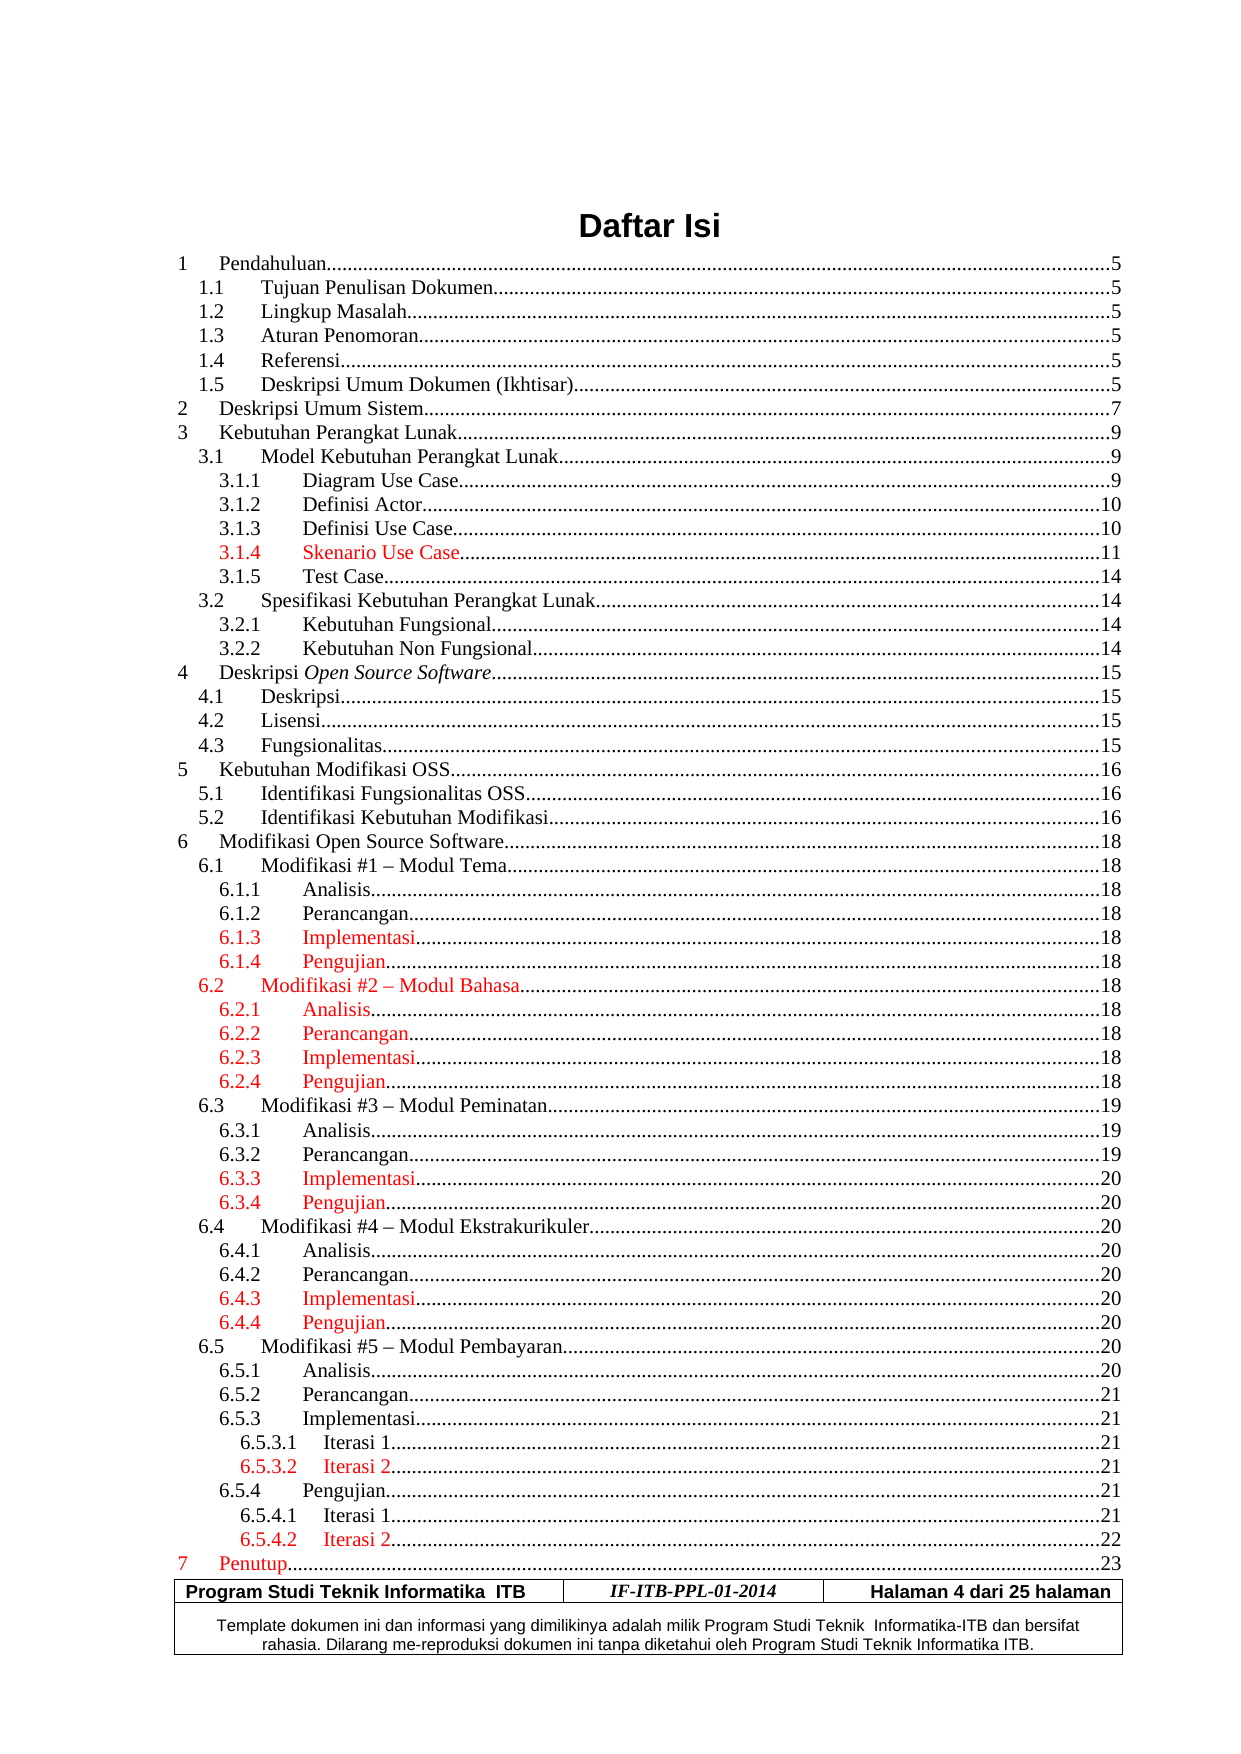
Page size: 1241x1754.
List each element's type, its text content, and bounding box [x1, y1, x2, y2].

text 6.5.3.2 Iterasi 2 21 [240, 1454, 1122, 1478]
text 2 Deskripsi Umum Sistem 7 [177, 396, 1122, 420]
text 6.2.3 Implementasi 18 [219, 1045, 1122, 1069]
text 6.1.4 Pengujian 18 [219, 949, 1122, 973]
text 6.4 Modifikasi #4 – Modul Ekstrakurikuler 20 [198, 1214, 1122, 1238]
text 3.2.2 Kebutuhan Non Fungsional 14 [219, 636, 1122, 660]
text 1.4 Referensi 5 [198, 347, 1122, 372]
text 3.1.5 Test Case 14 [219, 564, 1122, 588]
text 6.5.4.1 Iterasi 1 21 [240, 1502, 1122, 1527]
text 5 Kebutuhan Modifikasi OSS 16 [177, 757, 1122, 781]
text 6.5.4.2 Iterasi 2 22 [240, 1527, 1122, 1551]
text 3.1.4 Skenario Use Case 11 [219, 540, 1122, 564]
text 4.3 Fungsionalitas 15 [198, 732, 1122, 757]
text 6.1.1 Analisis 18 [219, 877, 1122, 901]
text 6 Modifikasi Open Source Software 18 [177, 829, 1122, 853]
text 1.2 Lingkup Masalah 5 [198, 299, 1122, 323]
text 3 Kebutuhan Perangkat Lunak 9 [177, 420, 1122, 444]
text 3.2 Spesifikasi Kebutuhan Perangkat Lunak 14 [198, 588, 1122, 612]
text 4.2 Lisensi 15 [198, 708, 1122, 732]
text 6.3.3 Implementasi 20 [219, 1166, 1122, 1190]
text 6.3.1 Analisis 19 [219, 1117, 1122, 1142]
text 6.1.3 Implementasi 18 [219, 925, 1122, 949]
text 6.4.1 Analisis 20 [219, 1238, 1122, 1262]
text 6.5.4 Pengujian 21 [219, 1478, 1122, 1502]
text 6.2.2 Perancangan 18 [219, 1021, 1122, 1045]
text 6.2 Modifikasi #2 – Modul Bahasa 18 [198, 973, 1122, 997]
text 3.2.1 Kebutuhan Fungsional 14 [219, 612, 1122, 636]
text 4.1 Deskripsi 15 [198, 684, 1122, 708]
text 6.1.2 Perancangan 18 [219, 901, 1122, 925]
text 1.5 Deskripsi Umum Dokumen (Ikhtisar) 5 [198, 372, 1122, 396]
text 3.1 Model Kebutuhan Perangkat Lunak 9 [198, 444, 1122, 468]
text 7 Penutup 23 [177, 1551, 1122, 1575]
text 1.3 Aturan Penomoran 5 [198, 323, 1122, 347]
text 6.3 Modifikasi #3 – Modul Peminatan 19 [198, 1093, 1122, 1117]
text 6.3.4 Pengujian 20 [219, 1190, 1122, 1214]
text 5.1 Identifikasi Fungsionalitas OSS 16 [198, 781, 1122, 805]
text 3.1.1 Diagram Use Case 9 [219, 468, 1122, 492]
text 6.5.3.1 Iterasi 1 21 [240, 1430, 1122, 1454]
text 6.4.3 Implementasi 20 [219, 1286, 1122, 1310]
text 6.3.2 Perancangan 19 [219, 1142, 1122, 1166]
text 6.1 Modifikasi #1 – Modul Tema 18 [198, 853, 1122, 877]
text 6.5 Modifikasi #5 – Modul Pembayaran 20 [198, 1334, 1122, 1358]
text 3.1.2 Definisi Actor 10 [219, 492, 1122, 516]
text 3.1.3 Definisi Use Case 10 [219, 516, 1122, 540]
text 6.2.1 Analisis 18 [219, 997, 1122, 1021]
text 6.2.4 Pengujian 18 [219, 1069, 1122, 1093]
text 1.1 Tujuan Penulisan Dokumen 5 [198, 275, 1122, 299]
text 6.4.2 Perancangan 20 [219, 1262, 1122, 1286]
text 6.5.1 Analisis 20 [219, 1358, 1122, 1382]
text 6.4.4 Pengujian 20 [219, 1310, 1122, 1334]
text 1 Pendahuluan 5 [177, 251, 1122, 275]
text 5.2 Identifikasi Kebutuhan Modifikasi 16 [198, 805, 1122, 829]
title Daftar Isi [177, 207, 1122, 245]
text 6.5.3 Implementasi 21 [219, 1406, 1122, 1430]
text 6.5.2 Perancangan 21 [219, 1382, 1122, 1406]
text 4 Deskripsi Open Source Software 15 [177, 660, 1122, 684]
